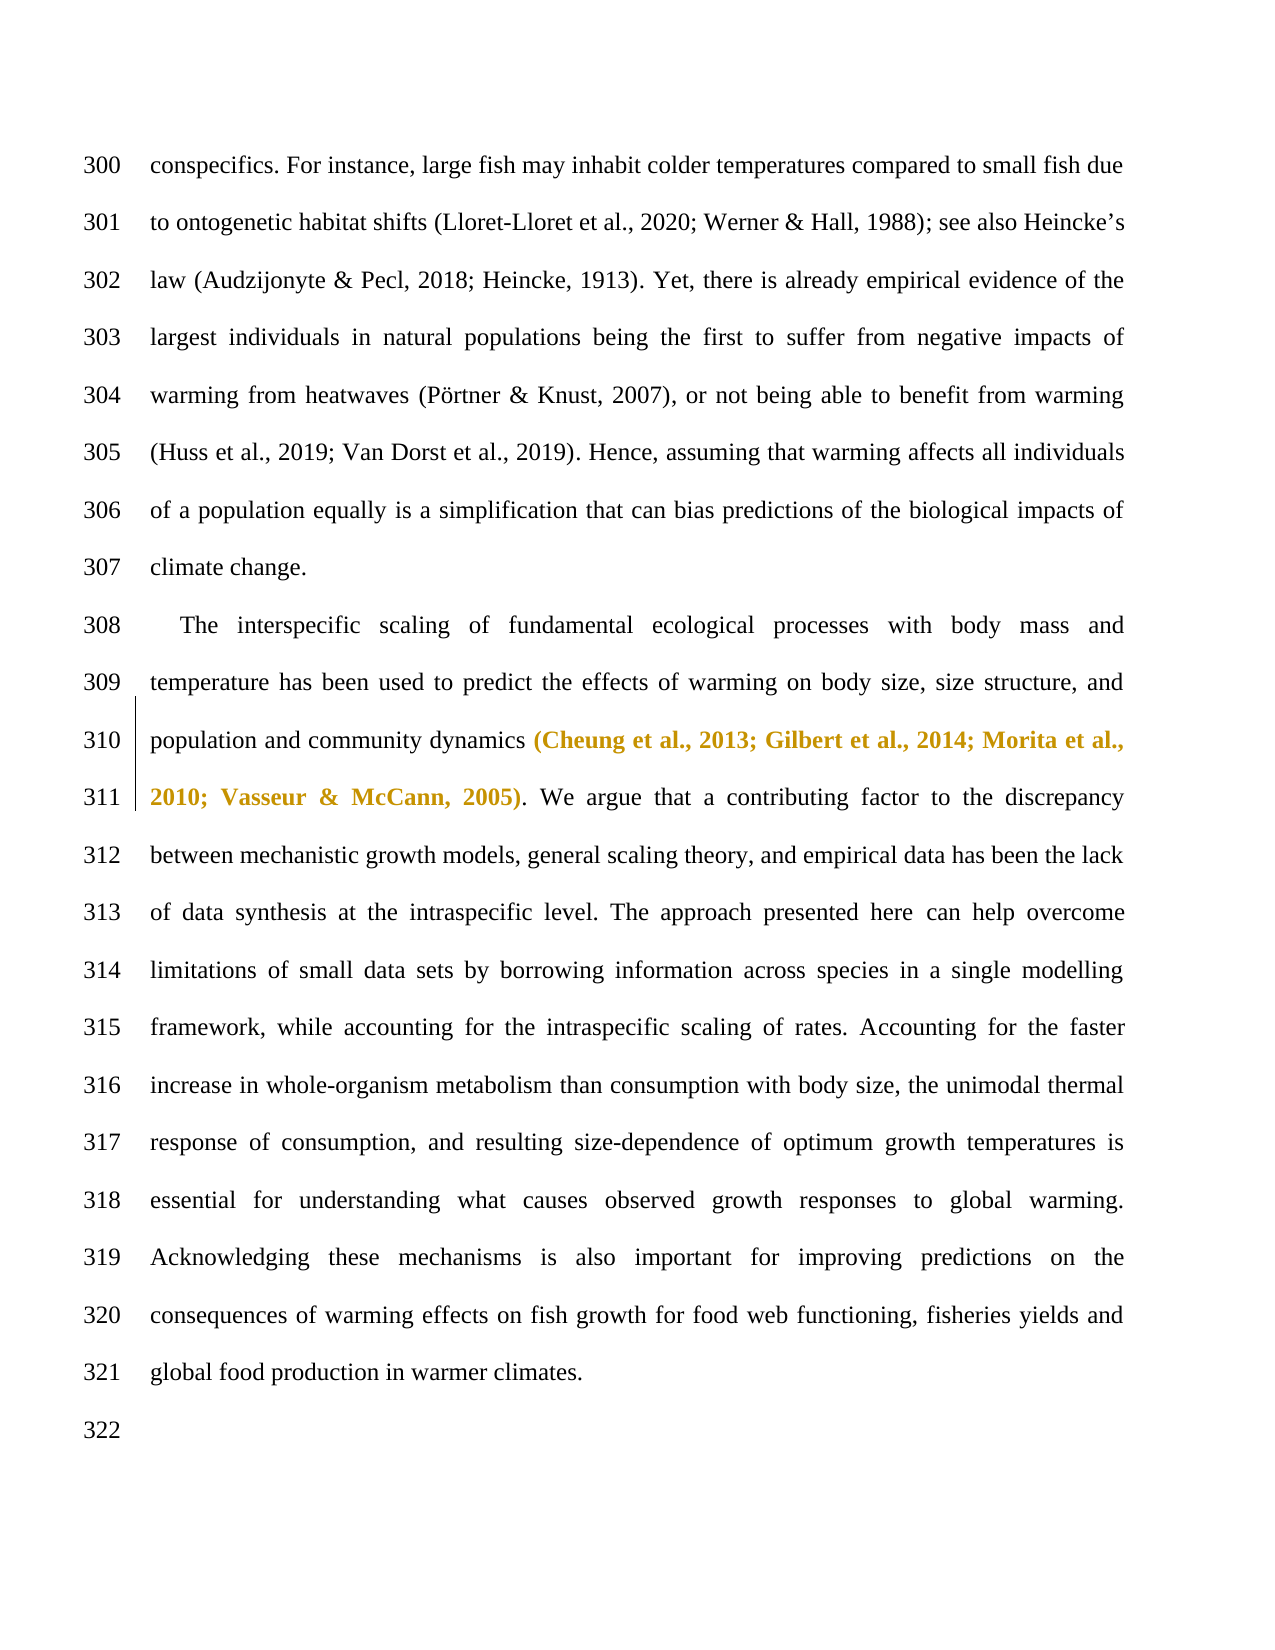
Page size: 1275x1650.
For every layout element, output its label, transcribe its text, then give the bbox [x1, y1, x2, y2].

text The interspecific scaling of fundamental ecological processes with body mass and temperature has been used to predict the effects of warming on body size, size structure, and population and community dynamics (Cheung et al., 2013; Gilbert et al., 2014; Morita et al., 2010; Vasseur & McCann, 2005). We argue that a contributing factor to the discrepancy between mechanistic growth models, general scaling theory, and empirical data has been the lack of data synthesis at the intraspecific level. The approach presented here can help overcome limitations of small data sets by borrowing information across species in a single modelling framework, while accounting for the intraspecific scaling of rates. Accounting for the faster increase in whole-organism metabolism than consumption with body size, the unimodal thermal response of consumption, and resulting size-dependence of optimum growth temperatures is essential for understanding what causes observed growth responses to global warming. Acknowledging these mechanisms is also important for improving predictions on the consequences of warming effects on fish growth for food web functioning, fisheries yields and global food production in warmer climates. [150, 610, 1125, 1386]
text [150, 150, 1125, 581]
